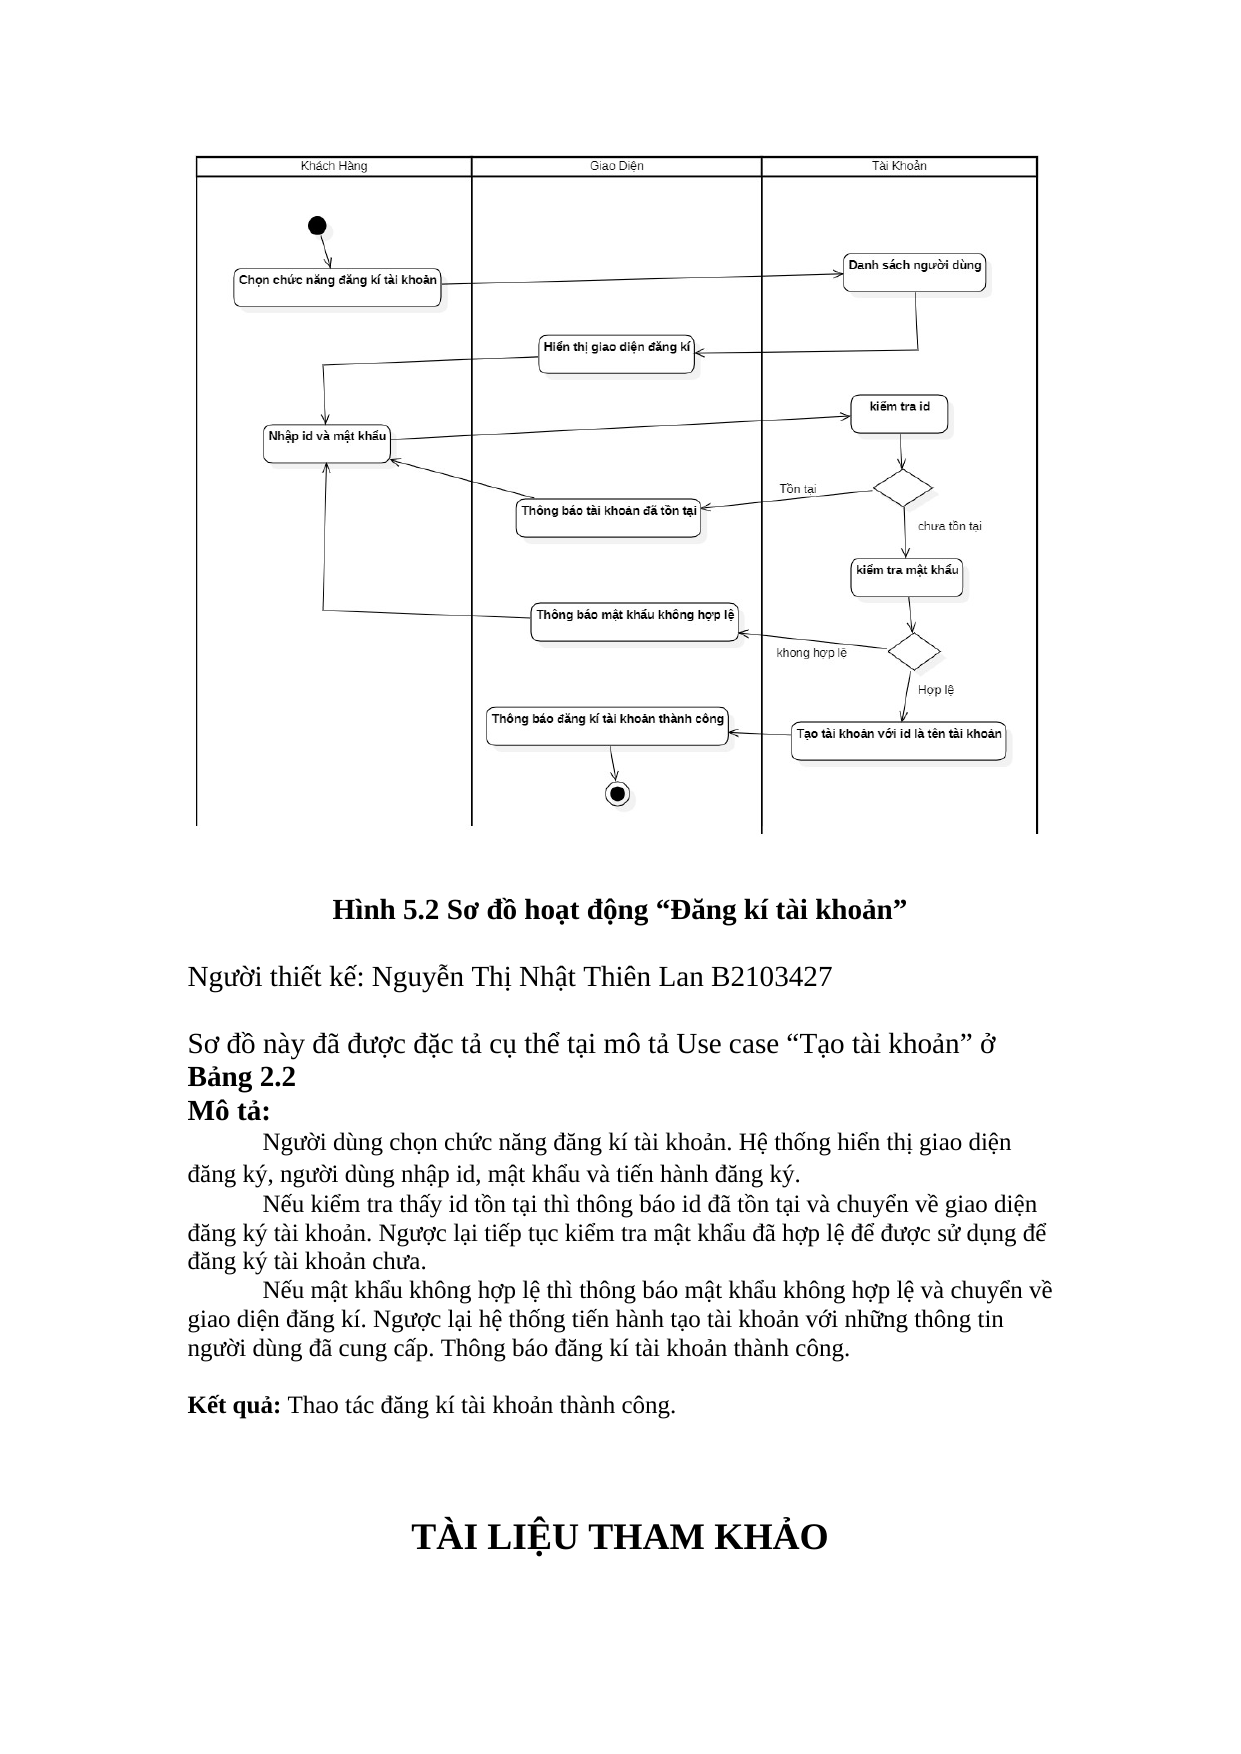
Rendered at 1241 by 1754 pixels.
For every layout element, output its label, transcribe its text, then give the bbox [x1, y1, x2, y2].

text Sơ đồ này đã được đặc tả cụ thể tại mô tả Use case “Tạo tài khoản” ở Bảng 2.2 [187, 1026, 1053, 1093]
text Người dùng chọn chức năng đăng kí tài khoản. Hệ thống hiển thị giao diện đăng ký, người dùng nhập id, mật khẩu và tiến hành đăng ký. [187, 1127, 1053, 1189]
text Người thiết kế: Nguyễn Thị Nhật Thiên Lan B2103427 [187, 959, 1053, 992]
text Mô tả: [187, 1093, 1053, 1127]
list TÀI LIỆU THAM KHẢO [187, 1515, 1053, 1558]
text Nếu mật khẩu không hợp lệ thì thông báo mật khẩu không hợp lệ và chuyển về giao diện đăng kí. Ngược lại hệ thống tiến hành tạo tài khoản với những thông tin người dùng đã cung cấp. Thông báo đăng kí tài khoản thành công. [187, 1275, 1053, 1361]
text Kết quả: Thao tác đăng kí tài khoản thành công. [187, 1390, 1053, 1419]
list Hình 5.2 Sơ đồ hoạt động “Đăng kí tài khoản” [187, 892, 1053, 925]
text Nếu kiểm tra thấy id tồn tại thì thông báo id đã tồn tại và chuyển về giao diện đăng ký tài khoản. Ngược lại tiếp tục kiểm tra mật khẩu đã hợp lệ để được sử dụng để đăng ký tài khoản chưa. [187, 1189, 1053, 1275]
picture [187, 150, 1053, 849]
